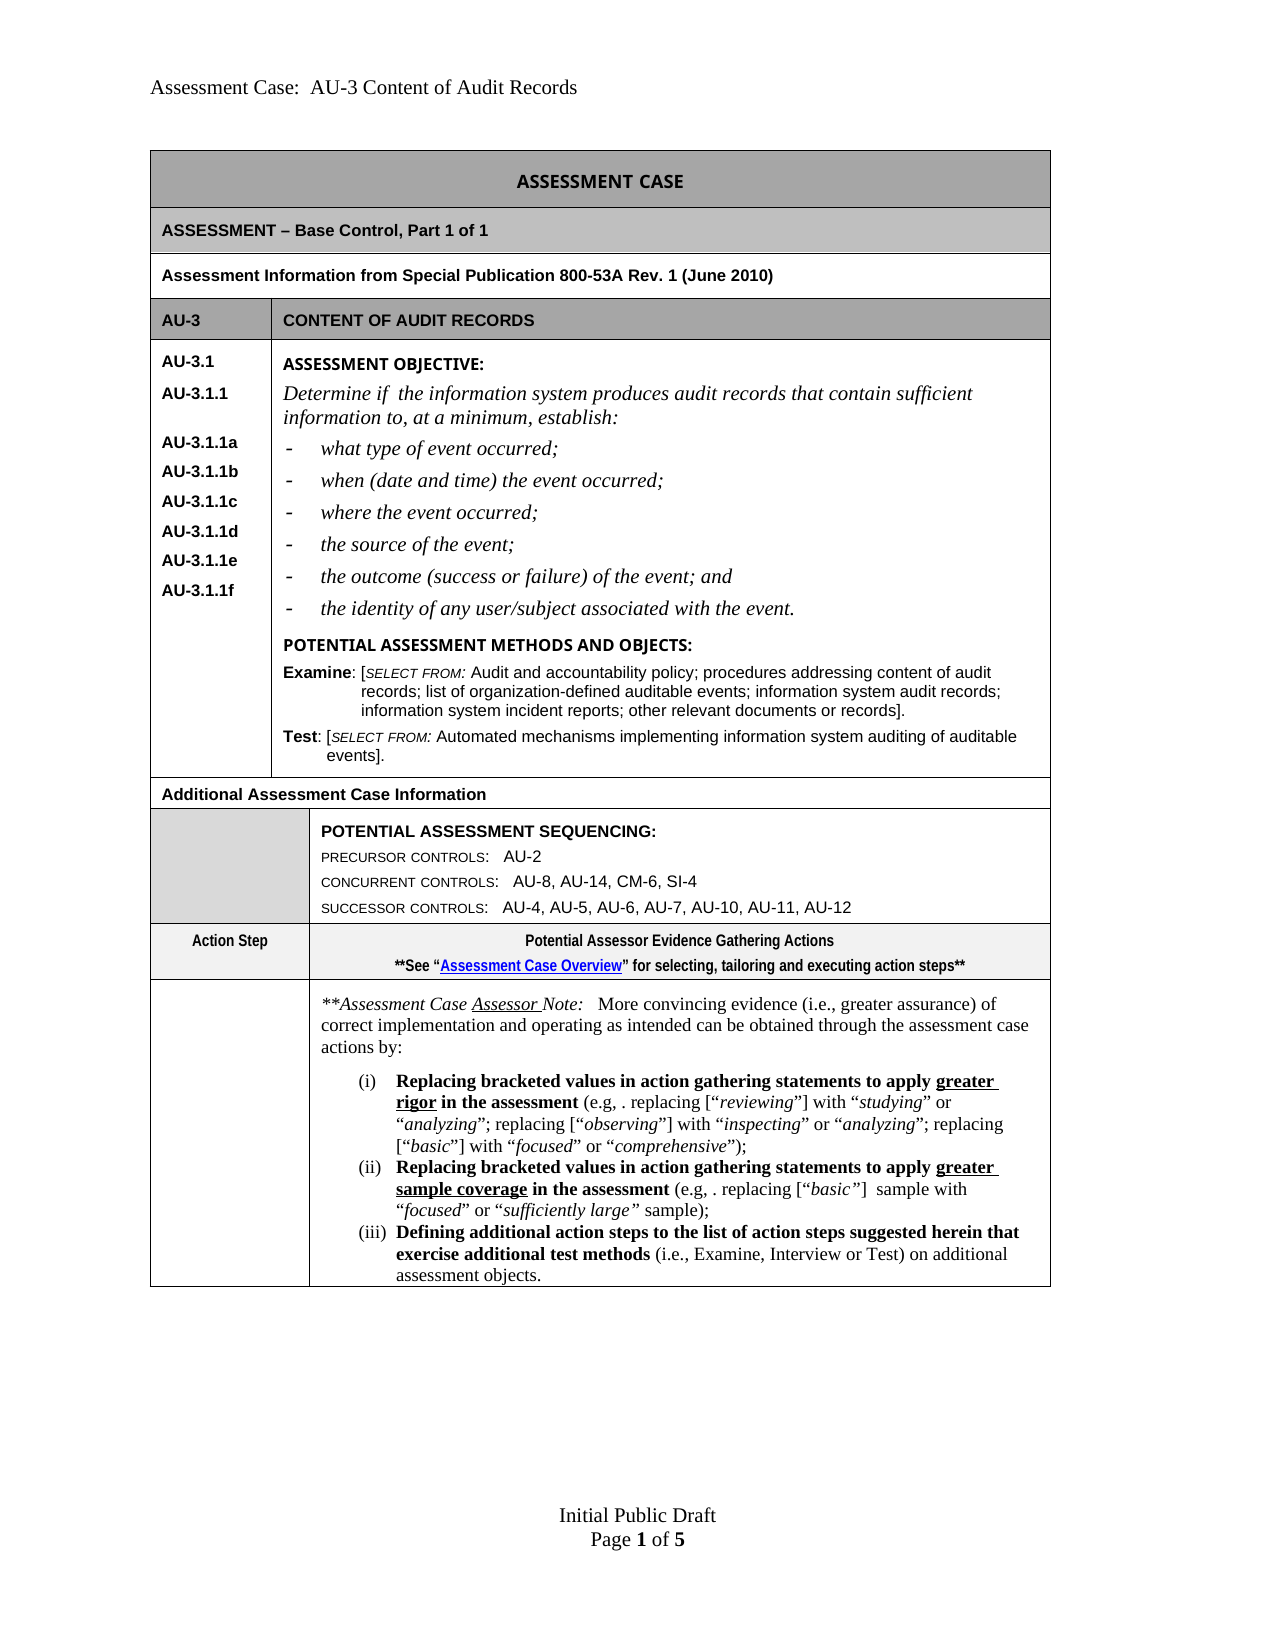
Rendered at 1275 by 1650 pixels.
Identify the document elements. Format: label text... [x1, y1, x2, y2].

table_cell Assessment Information from Special Publication 800-53A Rev. 1 (June 2010) [151, 254, 1050, 298]
table_cell CONTENT OF AUDIT RECORDS [272, 299, 1050, 339]
table_cell ASSESSMENT – Base Control, Part 1 of 1 [151, 208, 1050, 252]
table_header assessment case [151, 151, 1050, 207]
table_cell Additional Assessment Case Information [151, 778, 1050, 808]
table_cell [151, 980, 309, 1286]
table_cell [151, 809, 309, 923]
table_cell **Assessment Case Assessor Note: More convincing evidence (i.e., greater assurance) of correct implementation and operating as intended can be obtained through the assessment case actions by: Replacing bracketed values in action gathering statements to apply greater rigor in the assessment (e.g, . replacing [“reviewing”] with “studying” or “analyzing”; replacing [“observing”] with “inspecting” or “analyzing”; replacing [“basic”] with “focused” or “comprehensive”); Replacing bracketed values in action gathering statements to apply greater sample coverage in the assessment (e.g, . replacing [“basic”] sample with “focused” or “sufficiently large” sample); Defining additional action steps to the list of action steps suggested herein that exercise additional test methods (i.e., Examine, Interview or Test) on additional assessment objects. [310, 980, 1050, 1286]
table_cell AU-3 [151, 299, 271, 339]
table_cell Potential Assessor Evidence Gathering Actions **See “Assessment Case Overview” for selecting, tailoring and executing action steps** [310, 924, 1050, 979]
table_cell Action Step [151, 924, 309, 979]
table_cell AU-3.1 AU-3.1.1 AU-3.1.1a AU-3.1.1b AU-3.1.1c AU-3.1.1d AU-3.1.1e AU-3.1.1f [151, 340, 271, 777]
table_cell ASSESSMENT OBJECTIVE: Determine if the information system produces audit records that contain sufficient information to, at a minimum, establish: what type of event occurred; when (date and time) the event occurred; where the event occurred; the source of the event; the outcome (success or failure) of the event; and the identity of any user/subject associated with the event. POTENTIAL ASSESSMENT METHODS AND OBJECTS: Examine: [select from: Audit and accountability policy; procedures addressing content of audit records; list of organization-defined auditable events; information system audit records; information system incident reports; other relevant documents or records]. Test: [select from: Automated mechanisms implementing information system auditing of auditable events]. [272, 340, 1050, 777]
table_cell POTENTIAL ASSESSMENT SEQUENCING: precursor controls: AU-2 concurrent controls: AU-8, AU-14, CM-6, SI-4 successor controls: AU-4, AU-5, AU-6, AU-7, AU-10, AU-11, AU-12 [310, 809, 1050, 923]
